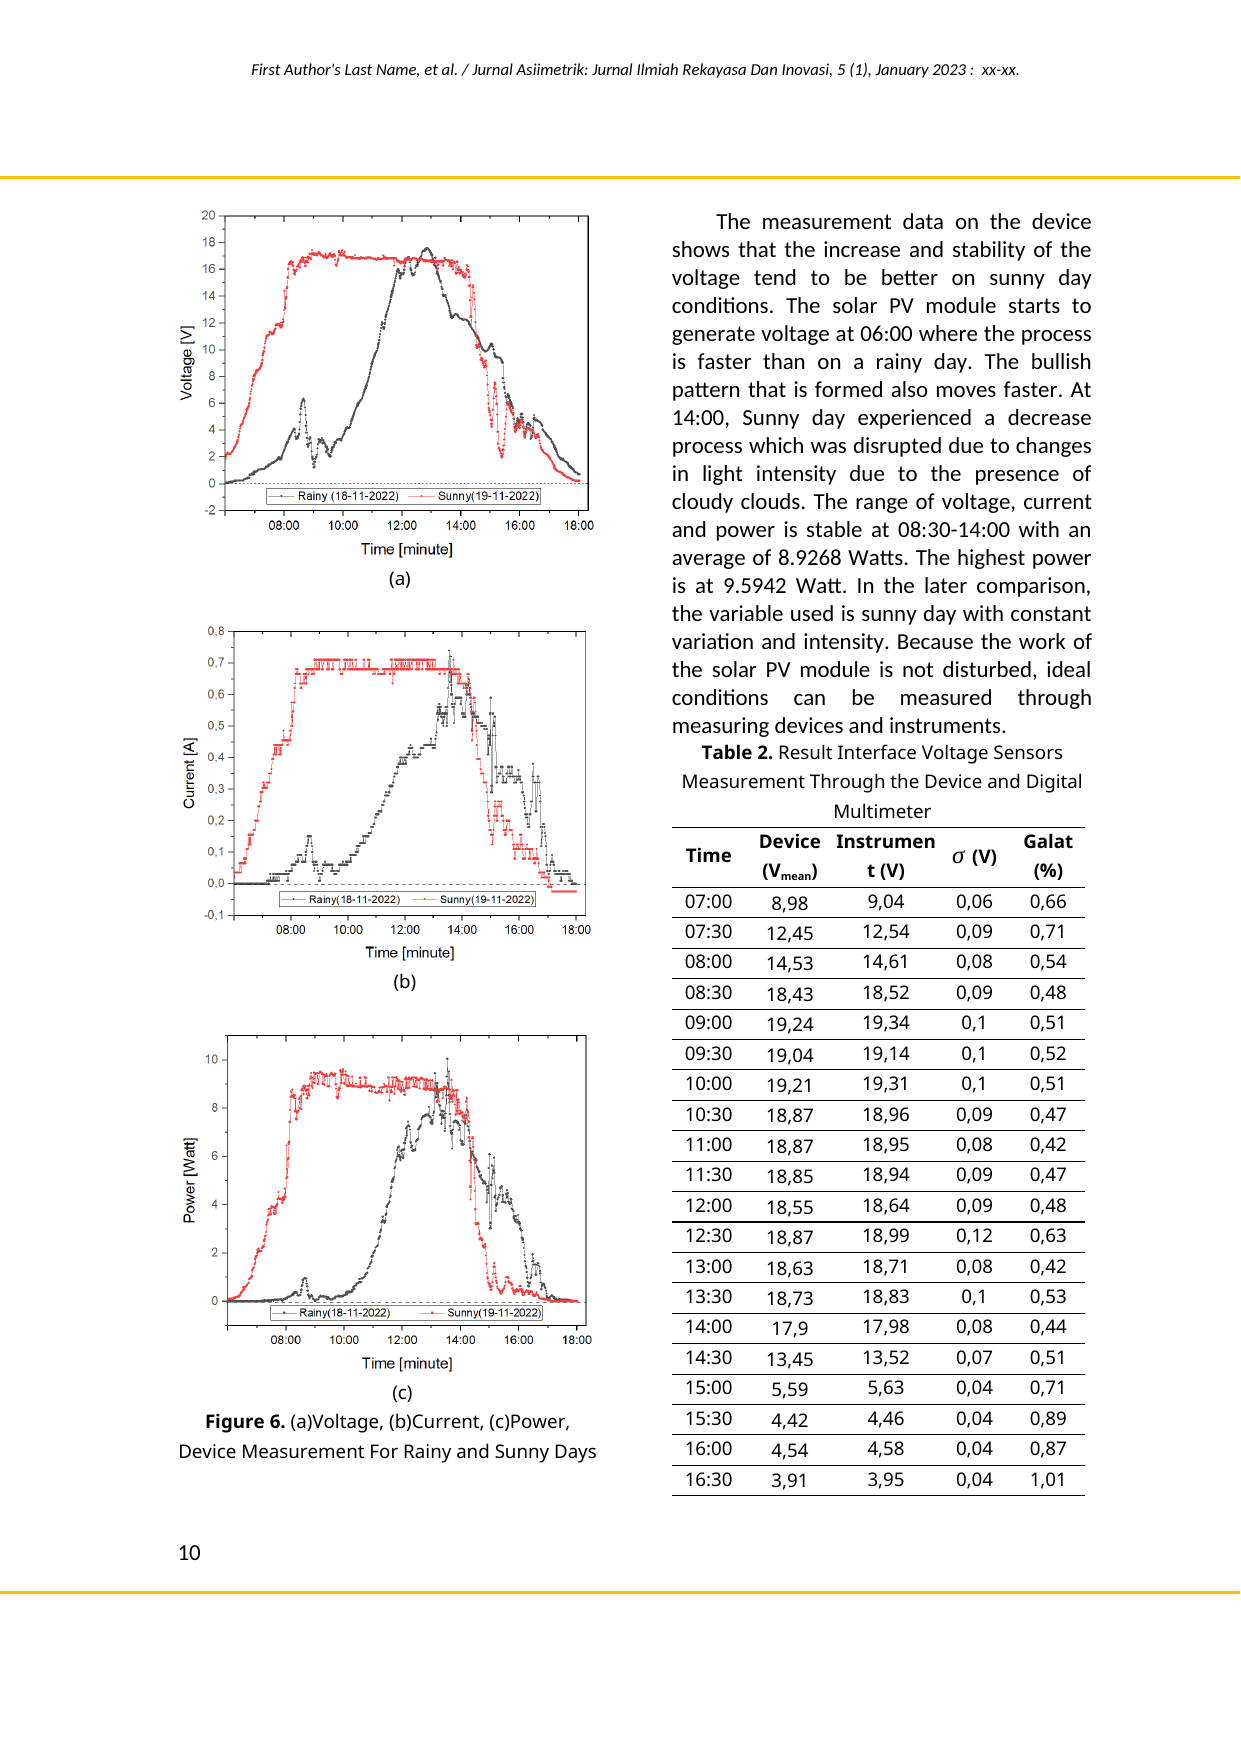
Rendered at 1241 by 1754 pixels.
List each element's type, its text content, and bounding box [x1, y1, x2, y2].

table_cell 0,51 [1011, 1070, 1085, 1100]
table_cell 4,42 [745, 1405, 834, 1434]
table_cell 11:00 [672, 1131, 745, 1161]
table_cell 0,04 [938, 1466, 1011, 1495]
table_cell 12:30 [672, 1223, 745, 1252]
table_cell 0,42 [1011, 1131, 1085, 1161]
table_cell 10:00 [672, 1070, 745, 1100]
table_cell 0,1 [938, 1040, 1011, 1069]
table_cell 0,04 [938, 1405, 1011, 1434]
table_cell 0,04 [938, 1375, 1011, 1404]
table_cell 0,07 [938, 1344, 1011, 1373]
table_cell 0,51 [1011, 1344, 1085, 1373]
table_cell 0,1 [938, 1283, 1011, 1313]
table_cell 0,09 [938, 979, 1011, 1008]
table_cell 09:30 [672, 1040, 745, 1069]
table_cell 1,01 [1011, 1466, 1085, 1495]
table_cell 0,08 [938, 949, 1011, 978]
table_cell 0,04 [938, 1435, 1011, 1465]
table_cell 0,08 [938, 1314, 1011, 1343]
text (b) [177, 969, 598, 994]
table_cell 0,52 [1011, 1040, 1085, 1069]
table_cell 0,48 [1011, 979, 1085, 1008]
table_cell 19,14 [834, 1040, 937, 1069]
table_cell 0,53 [1011, 1283, 1085, 1313]
table_cell 18,87 [745, 1101, 834, 1130]
table_cell 18,87 [745, 1131, 834, 1161]
picture [178, 207, 597, 561]
table_cell 15:00 [672, 1375, 745, 1404]
table_cell 3,91 [745, 1466, 834, 1495]
table_cell 5,59 [745, 1375, 834, 1404]
table_cell 18,43 [745, 979, 834, 1008]
table_cell 0,09 [938, 1101, 1011, 1130]
table_cell 0,89 [1011, 1405, 1085, 1434]
table_cell 14,53 [745, 949, 834, 978]
text (c) [177, 1379, 598, 1405]
text Table 2. Result Interface Voltage Sensors Measurement Through the Device and Digital Multimeter [672, 739, 1092, 823]
table_cell 13,52 [834, 1344, 937, 1373]
table_cell 0,09 [938, 918, 1011, 948]
table_cell 13:00 [672, 1253, 745, 1282]
table_cell 18,71 [834, 1253, 937, 1282]
table_cell 16:30 [672, 1466, 745, 1495]
table_header Time [672, 828, 745, 887]
table_cell 0,47 [1011, 1162, 1085, 1191]
table_cell 0,09 [938, 1192, 1011, 1221]
text Figure 6. (a)Voltage, (b)Current, (c)Power, Device Measurement For Rainy and Sunny Days [177, 1409, 598, 1463]
table_cell 10:30 [672, 1101, 745, 1130]
table_cell 19,24 [745, 1010, 834, 1039]
table_cell 0,44 [1011, 1314, 1085, 1343]
table_cell 18,83 [834, 1283, 937, 1313]
table_cell 0,08 [938, 1131, 1011, 1161]
table_cell 12,45 [745, 918, 834, 948]
table_cell 0,63 [1011, 1223, 1085, 1252]
table_cell 0,09 [938, 1162, 1011, 1191]
table_cell 4,46 [834, 1405, 937, 1434]
table_cell 14:30 [672, 1344, 745, 1373]
text (a) [177, 565, 598, 590]
table_cell 18,87 [745, 1223, 834, 1252]
table_cell 16:00 [672, 1435, 745, 1465]
table_cell 9,04 [834, 888, 937, 917]
table_cell 15:30 [672, 1405, 745, 1434]
table_cell 18,55 [745, 1192, 834, 1221]
table_cell 18,63 [745, 1253, 834, 1282]
table_cell 07:00 [672, 888, 745, 917]
table_cell 12:00 [672, 1192, 745, 1221]
table_cell 18,85 [745, 1162, 834, 1191]
table_cell 0,51 [1011, 1010, 1085, 1039]
table_cell 19,04 [745, 1040, 834, 1069]
table_cell 11:30 [672, 1162, 745, 1191]
table_cell 13:30 [672, 1283, 745, 1313]
table_cell 0,87 [1011, 1435, 1085, 1465]
picture [177, 623, 598, 965]
table_cell 19,31 [834, 1070, 937, 1100]
table_cell 4,54 [745, 1435, 834, 1465]
table_cell 0,42 [1011, 1253, 1085, 1282]
text The measurement data on the device shows that the increase and stability of the voltage tend to be better on sunny day conditions. The solar PV module starts to generate voltage at 06:00 where the process is faster than on a rainy day. The bullish pattern that is formed also moves faster. At 14:00, Sunny day experienced a decrease process which was disrupted due to changes in light intensity due to the presence of cloudy clouds. The range of voltage, current and power is stable at 08:30-14:00 with an average of 8.9268 Watts. The highest power is at 9.5942 Watt. In the later comparison, the variable used is sunny day with constant variation and intensity. Because the work of the solar PV module is not disturbed, ideal conditions can be measured through measuring devices and instruments. [672, 207, 1092, 739]
table_cell 08:30 [672, 979, 745, 1008]
table_cell 09:00 [672, 1010, 745, 1039]
picture [177, 1027, 598, 1376]
table_cell 18,52 [834, 979, 937, 1008]
table_cell 0,1 [938, 1010, 1011, 1039]
table_cell 08:00 [672, 949, 745, 978]
table_header Instrument (V) [834, 828, 937, 887]
table_cell 19,21 [745, 1070, 834, 1100]
table_cell 0,47 [1011, 1101, 1085, 1130]
table_cell 13,45 [745, 1344, 834, 1373]
table_cell 3,95 [834, 1466, 937, 1495]
table_cell 0,06 [938, 888, 1011, 917]
table_header (V) [938, 828, 1011, 887]
table_cell 18,96 [834, 1101, 937, 1130]
table_cell 0,54 [1011, 949, 1085, 978]
table_cell 18,95 [834, 1131, 937, 1161]
table_cell 0,71 [1011, 1375, 1085, 1404]
table_cell 0,1 [938, 1070, 1011, 1100]
table_cell 18,99 [834, 1223, 937, 1252]
table_cell 0,71 [1011, 918, 1085, 948]
table_cell 0,48 [1011, 1192, 1085, 1221]
table_cell 18,64 [834, 1192, 937, 1221]
table_cell 5,63 [834, 1375, 937, 1404]
table_cell 17,9 [745, 1314, 834, 1343]
table_cell 18,94 [834, 1162, 937, 1191]
table_cell 12,54 [834, 918, 937, 948]
table_cell 18,73 [745, 1283, 834, 1313]
table_header Galat (%) [1011, 828, 1085, 887]
table_cell 19,34 [834, 1010, 937, 1039]
table_cell 14,61 [834, 949, 937, 978]
table_cell 0,12 [938, 1223, 1011, 1252]
table_cell 8,98 [745, 888, 834, 917]
table_cell 4,58 [834, 1435, 937, 1465]
table_cell 07:30 [672, 918, 745, 948]
table_cell 0,66 [1011, 888, 1085, 917]
table_cell 17,98 [834, 1314, 937, 1343]
table_header Device (Vmean) [745, 828, 834, 887]
table_cell 0,08 [938, 1253, 1011, 1282]
table_cell 14:00 [672, 1314, 745, 1343]
